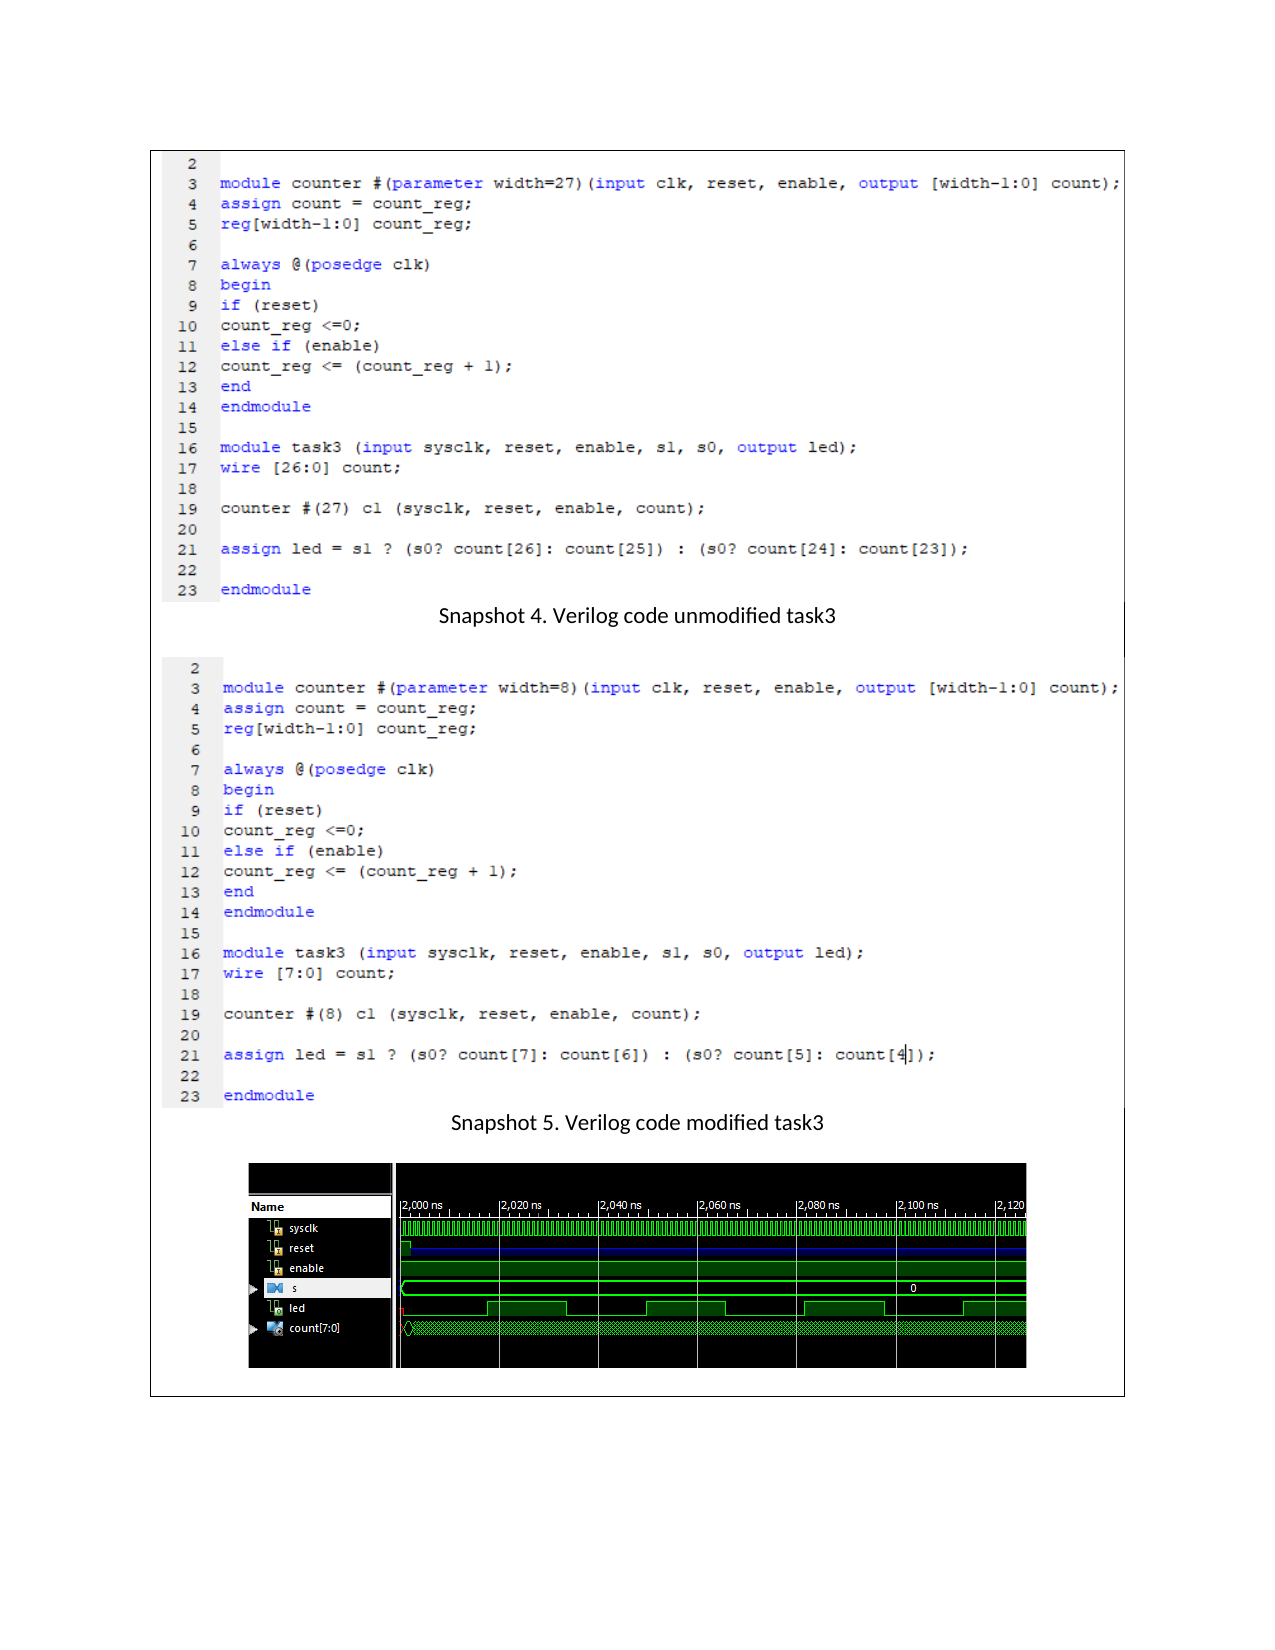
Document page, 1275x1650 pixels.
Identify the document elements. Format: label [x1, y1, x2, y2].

picture [161, 151, 1125, 602]
picture [248, 1163, 1027, 1368]
table_cell [151, 151, 1124, 1396]
picture [161, 657, 1125, 1108]
